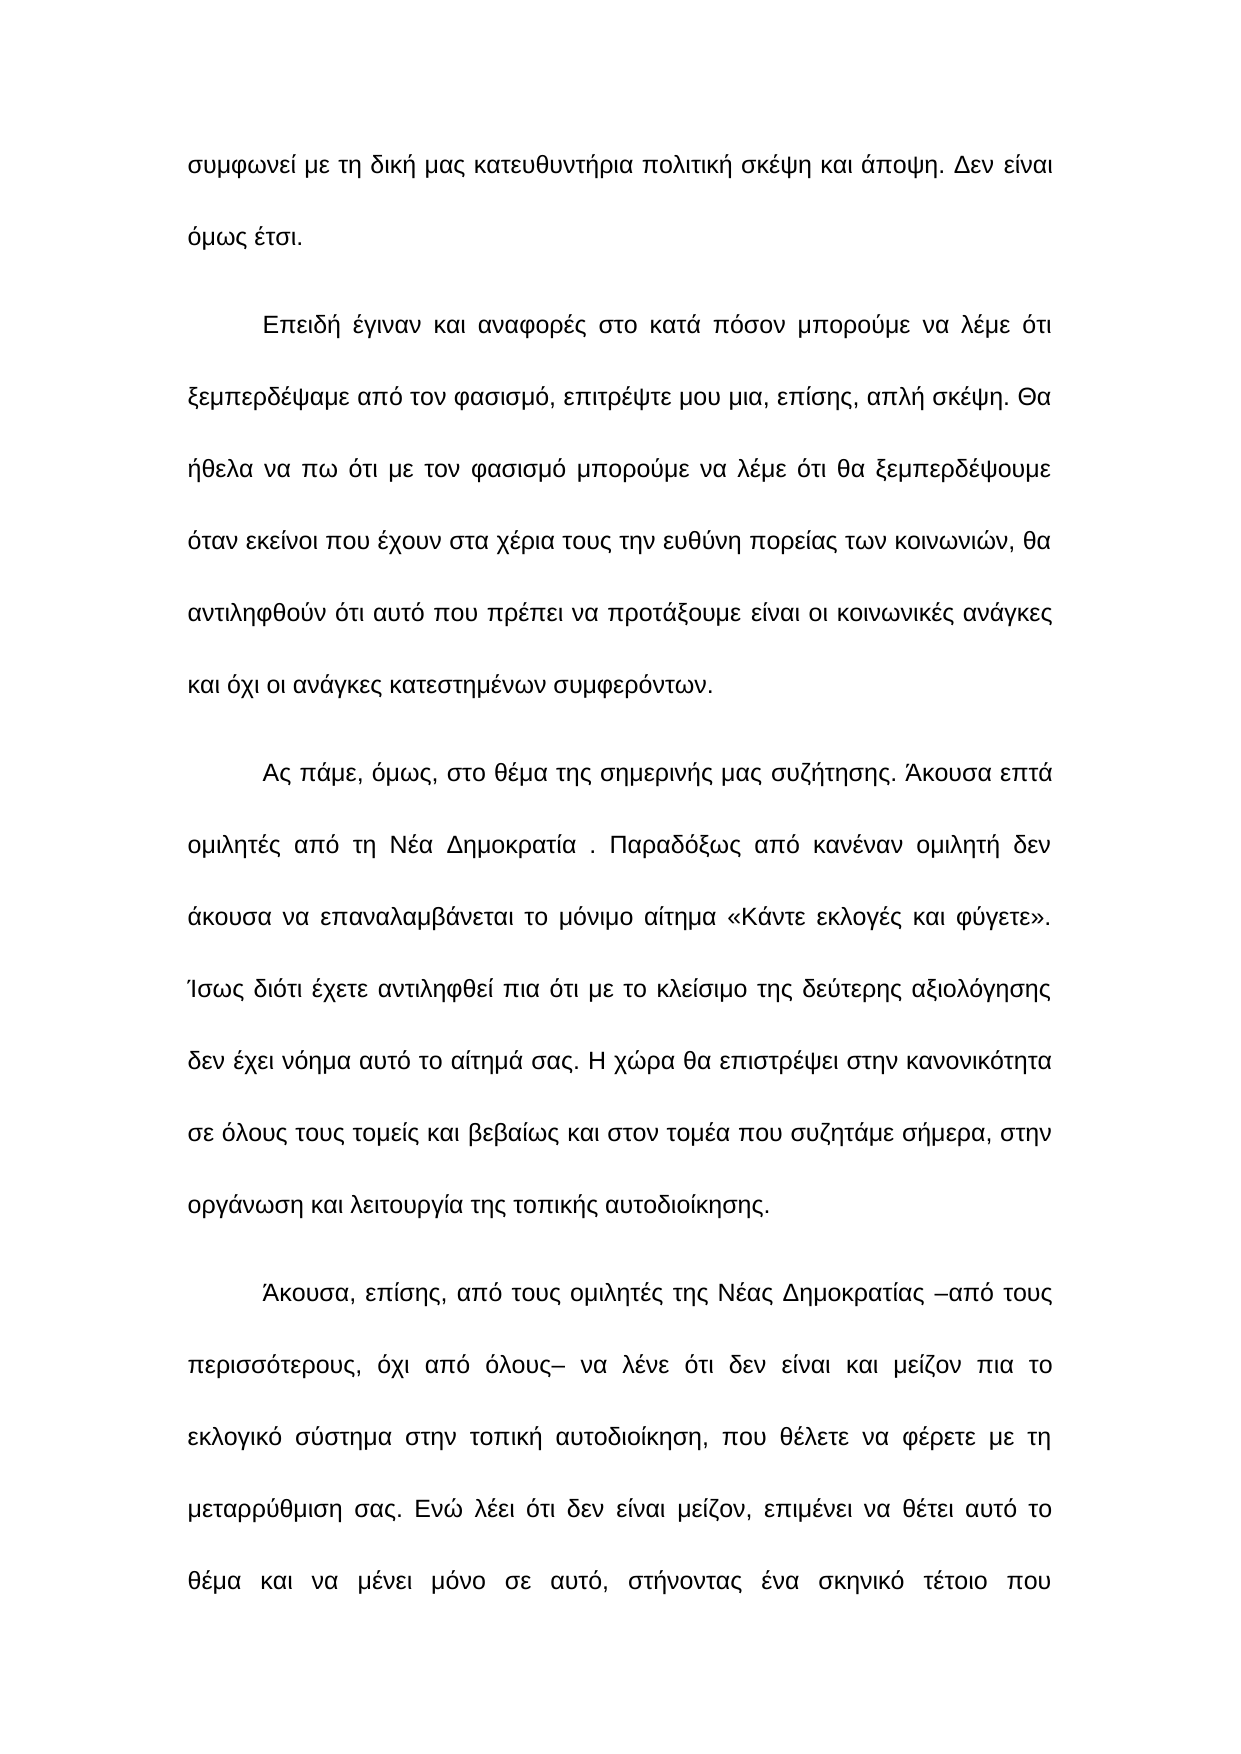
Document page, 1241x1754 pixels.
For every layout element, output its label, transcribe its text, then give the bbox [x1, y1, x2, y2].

text Ας πάμε, όμως, στο θέμα της σημερινής μας συζήτησης. Άκουσα επτά ομιλητές από τη Νέα Δημοκρατία . Παραδόξως από κανέναν ομιλητή δεν άκουσα να επαναλαμβάνεται το μόνιμο αίτημα «Κάντε εκλογές και φύγετε». Ίσως διότι έχετε αντιληφθεί πια ότι με το κλείσιμο της δεύτερης αξιολόγησης δεν έχει νόημα αυτό το αίτημά σας. Η χώρα θα επιστρέψει στην κανονικότητα σε όλους τους τομείς και βεβαίως και στον τομέα που συζητάμε σήμερα, στην οργάνωση και λειτουργία της τοπικής αυτοδιοίκησης. [187, 758, 1053, 980]
text Ας πάμε, όμως, στο θέμα της σημερινής μας συζήτησης. Άκουσα επτά ομιλητές από τη Νέα Δημοκρατία . Παραδόξως από κανέναν ομιλητή δεν άκουσα να επαναλαμβάνεται το μόνιμο αίτημα «Κάντε εκλογές και φύγετε». Ίσως διότι έχετε αντιληφθεί πια ότι με το κλείσιμο της δεύτερης αξιολόγησης δεν έχει νόημα αυτό το αίτημά σας. Η χώρα θα επιστρέψει στην κανονικότητα σε όλους τους τομείς και βεβαίως και στον τομέα που συζητάμε σήμερα, στην οργάνωση και λειτουργία της τοπικής αυτοδιοίκησης. [187, 984, 1053, 1218]
text Επειδή έγιναν και αναφορές στο κατά πόσον μπορούμε να λέμε ότι ξεμπερδέψαμε από τον φασισμό, επιτρέψτε μου μια, επίσης, απλή σκέψη. Θα ήθελα να πω ότι με τον φασισμό μπορούμε να λέμε ότι θα ξεμπερδέψουμε όταν εκείνοι που έχουν στα χέρια τους την ευθύνη πορείας των κοινωνιών, θα αντιληφθούν ότι αυτό που πρέπει να προτάξουμε είναι οι κοινωνικές ανάγκες και όχι οι ανάγκες κατεστημένων συμφερόντων. [187, 310, 1053, 698]
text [187, 1278, 1053, 1594]
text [187, 150, 1053, 251]
